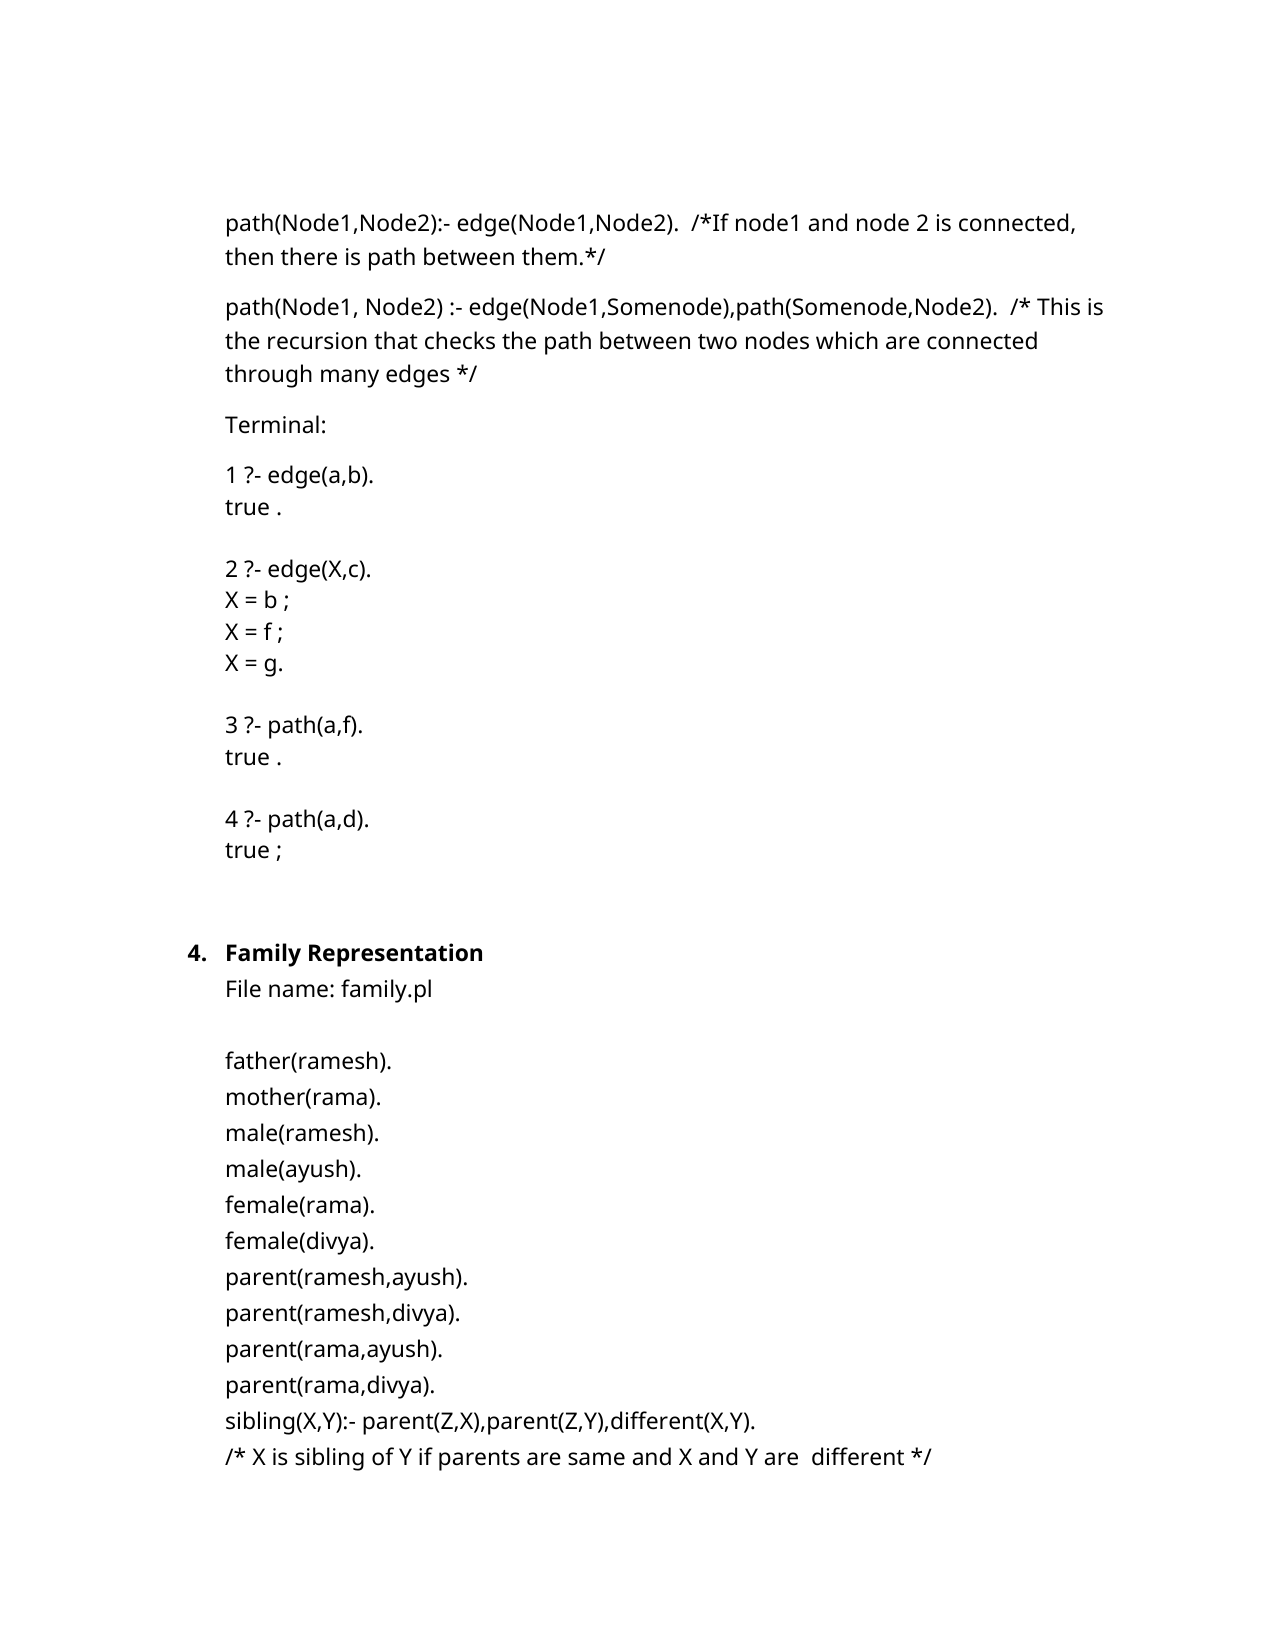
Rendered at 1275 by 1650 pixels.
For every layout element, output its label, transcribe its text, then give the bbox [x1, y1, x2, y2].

list mother(rama). [225, 1081, 1125, 1112]
text true ; [225, 834, 1125, 866]
text path(Node1, Node2) :- edge(Node1,Somenode),path(Somenode,Node2). /* This is the recursion that checks the path between two nodes which are connected through many edges */ [225, 291, 1125, 390]
list parent(rama,divya). [225, 1369, 1125, 1400]
list File name: family.pl [225, 973, 1125, 1004]
list Family Representation [187, 937, 1125, 969]
list parent(ramesh,ayush). [225, 1261, 1125, 1292]
list /* X is sibling of Y if parents are same and X and Y are different */ [225, 1441, 1125, 1472]
list father(ramesh). [225, 1045, 1125, 1076]
list parent(ramesh,divya). [225, 1297, 1125, 1328]
text X = f ; [225, 616, 1125, 647]
text true . [225, 741, 1125, 772]
text 1 ?- edge(a,b). [225, 459, 1125, 491]
list female(rama). [225, 1189, 1125, 1220]
list sibling(X,Y):- parent(Z,X),parent(Z,Y),different(X,Y). [225, 1404, 1125, 1436]
text X = g. [225, 647, 1125, 678]
text 4 ?- path(a,d). [225, 803, 1125, 834]
list female(divya). [225, 1225, 1125, 1256]
list parent(rama,ayush). [225, 1333, 1125, 1364]
list male(ayush). [225, 1153, 1125, 1184]
text Terminal: [225, 409, 1125, 440]
text 2 ?- edge(X,c). [225, 553, 1125, 584]
list male(ramesh). [225, 1117, 1125, 1148]
text X = b ; [225, 584, 1125, 616]
text path(Node1,Node2):- edge(Node1,Node2). /*If node1 and node 2 is connected, then there is path between them.*/ [225, 207, 1125, 272]
text true . [225, 491, 1125, 522]
text 3 ?- path(a,f). [225, 709, 1125, 741]
